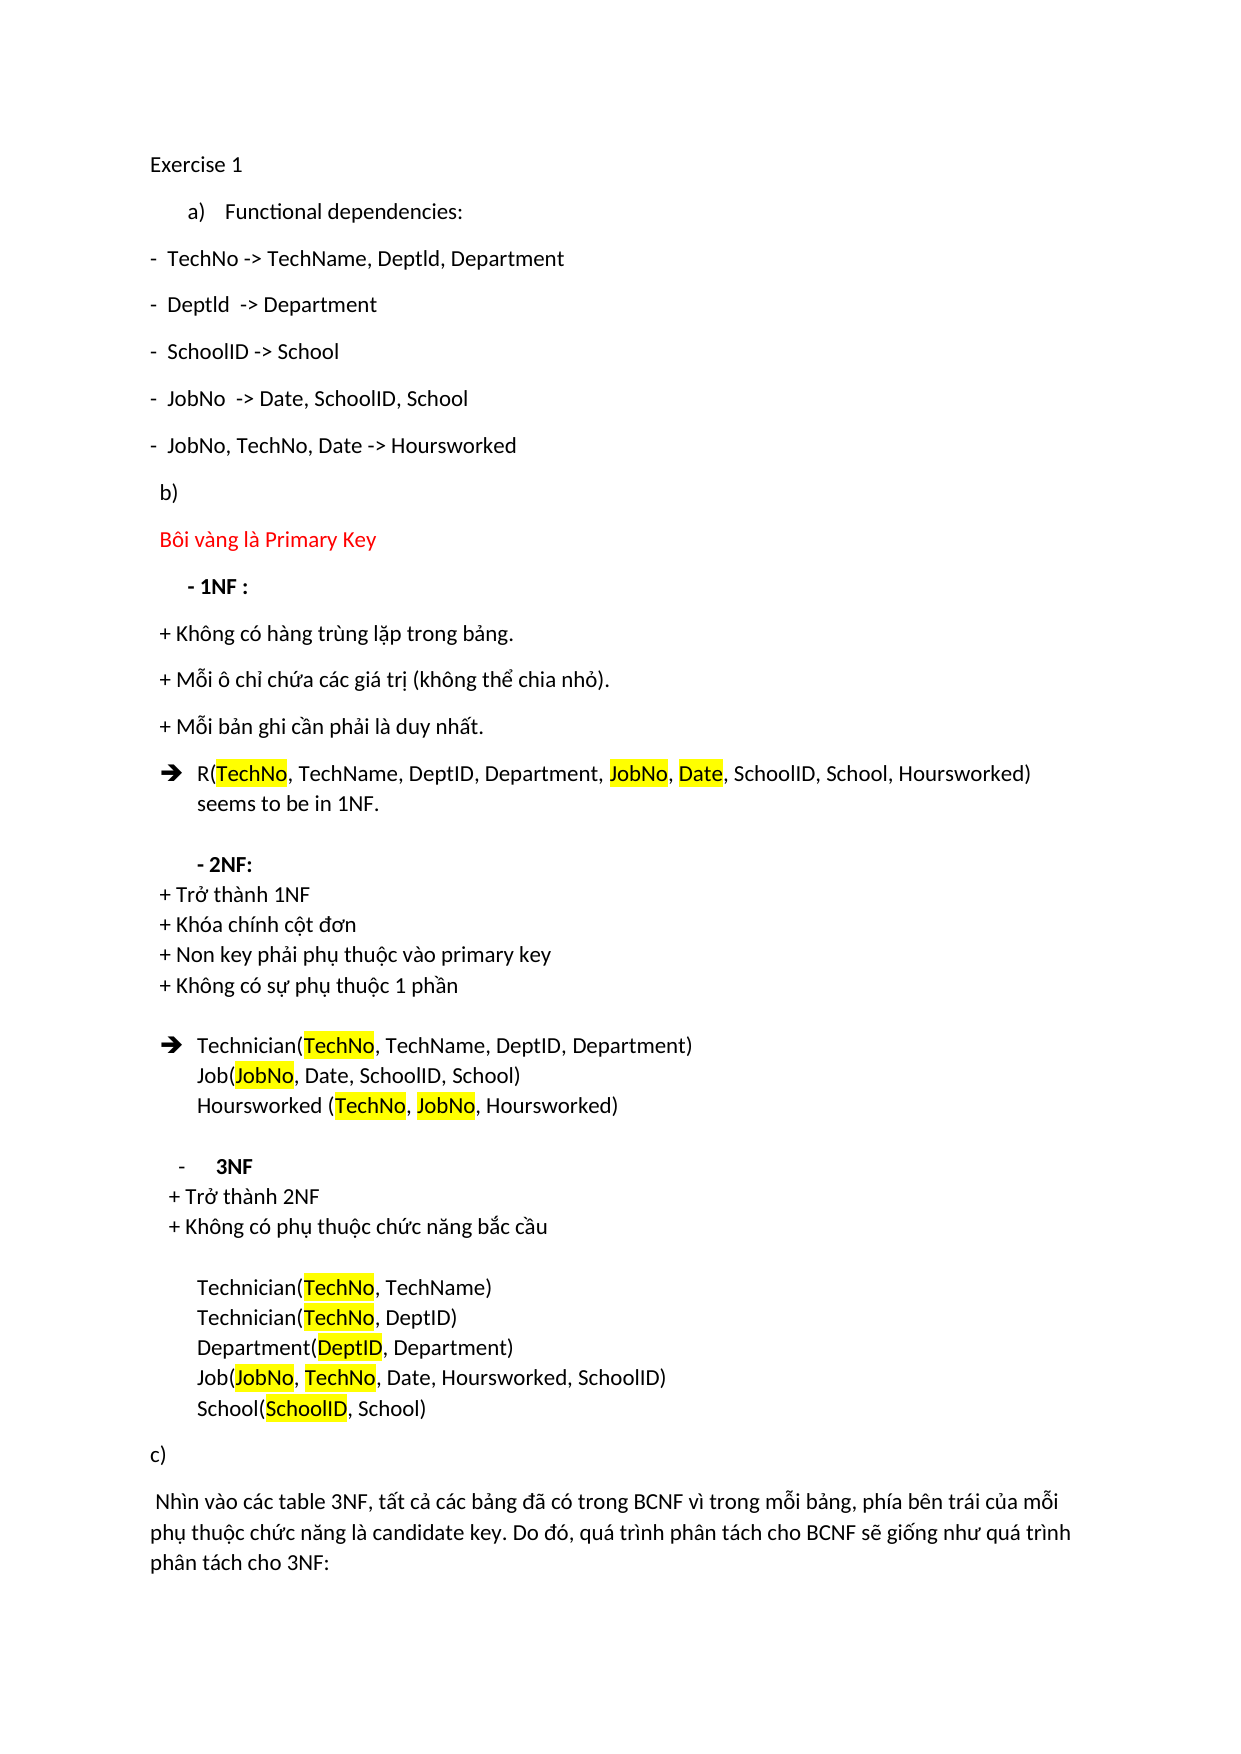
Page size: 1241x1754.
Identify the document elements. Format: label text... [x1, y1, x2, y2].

list Department(DeptID, Department) [382, 1333, 1090, 1361]
list 3NF [178, 1152, 1090, 1180]
text + Không có hàng trùng lặp trong bảng. [159, 619, 1090, 647]
text - JobNo, TechNo, Date -> Hoursworked [150, 431, 1090, 459]
list + Khóa chính cột đơn [159, 910, 1090, 938]
text Bôi vàng là Primary Key [159, 525, 1090, 553]
list School(SchoolID, School) [197, 1394, 266, 1422]
text - JobNo -> Date, SchoolID, School [150, 384, 1090, 412]
list - 2NF: [197, 850, 1090, 878]
list School(SchoolID, School) [347, 1394, 1090, 1422]
list Functional dependencies: [187, 197, 1090, 225]
text Nhìn vào các table 3NF, tất cả các bảng đã có trong BCNF vì trong mỗi bảng, phía bên trái của mỗi phụ thuộc chức năng là candidate key. Do đó, quá trình phân tách cho BCNF sẽ giống như quá trình phân tách cho 3NF: [150, 1487, 1090, 1576]
list Job(JobNo, Date, SchoolID, School) [294, 1061, 1090, 1089]
list Department(DeptID, Department) [197, 1333, 318, 1361]
list + Non key phải phụ thuộc vào primary key [159, 941, 1090, 969]
list + Không có sự phụ thuộc 1 phần [159, 971, 1090, 999]
text + Mỗi bản ghi cần phải là duy nhất. [159, 712, 1090, 741]
text c) [150, 1441, 1090, 1469]
list + Không có phụ thuộc chức năng bắc cầu [169, 1212, 1090, 1241]
list Technician(TechNo, TechName, DeptID, Department) [159, 1031, 304, 1059]
text Exercise 1 [150, 150, 1090, 178]
list Hoursworked (TechNo, JobNo, Hoursworked) [197, 1092, 335, 1120]
text - Deptld -> Department [150, 291, 1090, 319]
list Technician(TechNo, TechName) [197, 1273, 304, 1301]
list + Trở thành 1NF [159, 880, 1090, 908]
text - TechNo -> TechName, Deptld, Department [150, 244, 1090, 272]
list R(TechNo, TechName, DeptID, Department, JobNo, Date, SchoolID, School, Hoursworked) seems to be in 1NF. [159, 759, 1090, 818]
text - 1NF : [187, 572, 1090, 600]
list Technician(TechNo, TechName, DeptID, Department) [374, 1031, 1090, 1059]
list Technician(TechNo, TechName) [374, 1273, 1090, 1301]
list Job(JobNo, TechNo, Date, Hoursworked, SchoolID) [197, 1363, 1090, 1392]
text b) [159, 478, 1090, 506]
list Technician(TechNo, DeptID) [197, 1303, 304, 1331]
text - SchoolID -> School [150, 337, 1090, 366]
list Hoursworked (TechNo, JobNo, Hoursworked) [475, 1092, 1090, 1120]
list + Trở thành 2NF [169, 1182, 1090, 1210]
list Technician(TechNo, DeptID) [374, 1303, 1090, 1331]
text + Mỗi ô chỉ chứa các giá trị (không thể chia nhỏ). [159, 666, 1090, 694]
